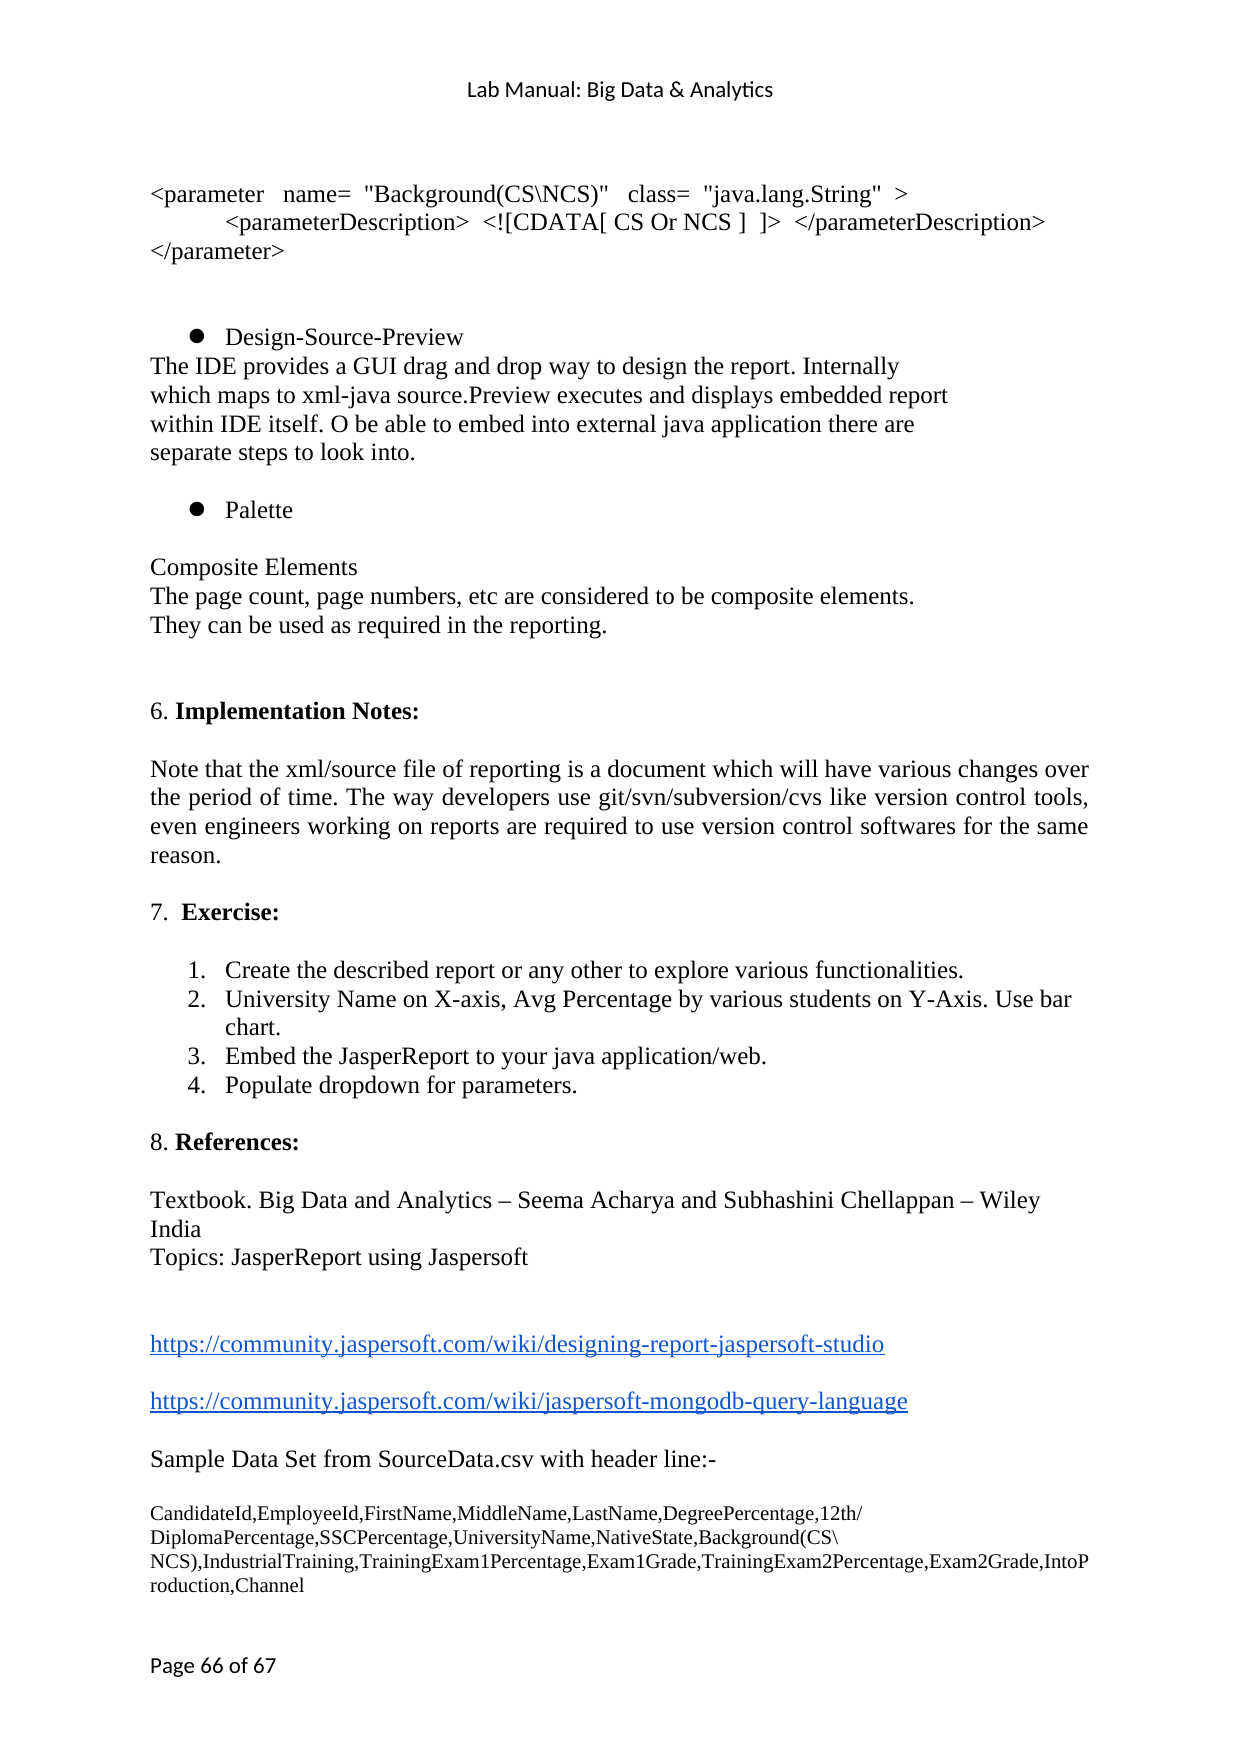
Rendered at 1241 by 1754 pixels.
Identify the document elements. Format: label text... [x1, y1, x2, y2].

text Textbook. Big Data and Analytics – Seema Acharya and Subhashini Chellappan – Wiley India [150, 1185, 1090, 1242]
list University Name on X-axis, Avg Percentage by various students on Y-Axis. Use bar chart. [187, 984, 1090, 1041]
text Note that the xml/source file of reporting is a document which will have various changes over the period of time. The way developers use git/svn/subversion/cvs like version control tools, even engineers working on reports are required to use version control softwares for the same reason. [150, 754, 1090, 869]
text Sample Data Set from SourceData.csv with header line:- [150, 1444, 1090, 1472]
text Topics: JasperReport using Jaspersoft [150, 1242, 1090, 1271]
text which maps to xml-java source.Preview executes and displays embedded report [150, 380, 1090, 409]
text 7. Exercise: [150, 897, 1090, 926]
text 6. Implementation Notes: [150, 696, 1090, 725]
text They can be used as required in the reporting. [150, 610, 1090, 639]
text </parameter> [150, 236, 1090, 265]
text 8. References: [150, 1127, 1090, 1156]
text within IDE itself. O be able to embed into external java application there are [150, 409, 1090, 437]
text separate steps to look into. [150, 437, 1090, 466]
list Embed the JasperReport to your java application/web. [187, 1041, 1090, 1070]
list Create the described report or any other to explore various functionalities. [187, 955, 1090, 984]
text The IDE provides a GUI drag and drop way to design the report. Internally [150, 351, 1090, 380]
text <parameter ​ ​ name= ​ "Background(CS\NCS)" ​ ​ class= ​ "java.lang.String" ​ > [150, 179, 1090, 207]
text CandidateId,EmployeeId,FirstName,MiddleName,LastName,DegreePercentage,12th/DiplomaPercentage,SSCPercentage,UniversityName,NativeState,Background(CS\NCS),IndustrialTraining,TrainingExam1Percentage,Exam1Grade,TrainingExam2Percentage,Exam2Grade,IntoProduction,Channel [150, 1501, 1090, 1597]
list Palette [187, 495, 1090, 524]
list Populate dropdown for parameters. [187, 1070, 1090, 1099]
text <parameterDescription> ​ <![CDATA[ CS Or NCS ] ​ ]> ​ </parameterDescription> [150, 207, 1090, 236]
text https://community.jaspersoft.com/wiki/designing-report-jaspersoft-studio [150, 1329, 1090, 1357]
text https://community.jaspersoft.com/wiki/jaspersoft-mongodb-query-language [150, 1386, 1090, 1415]
text Composite Elements [150, 552, 1090, 581]
list Design-Source-Preview [187, 322, 1090, 351]
text The page count, page numbers, etc are considered to be composite elements. [150, 581, 1090, 610]
